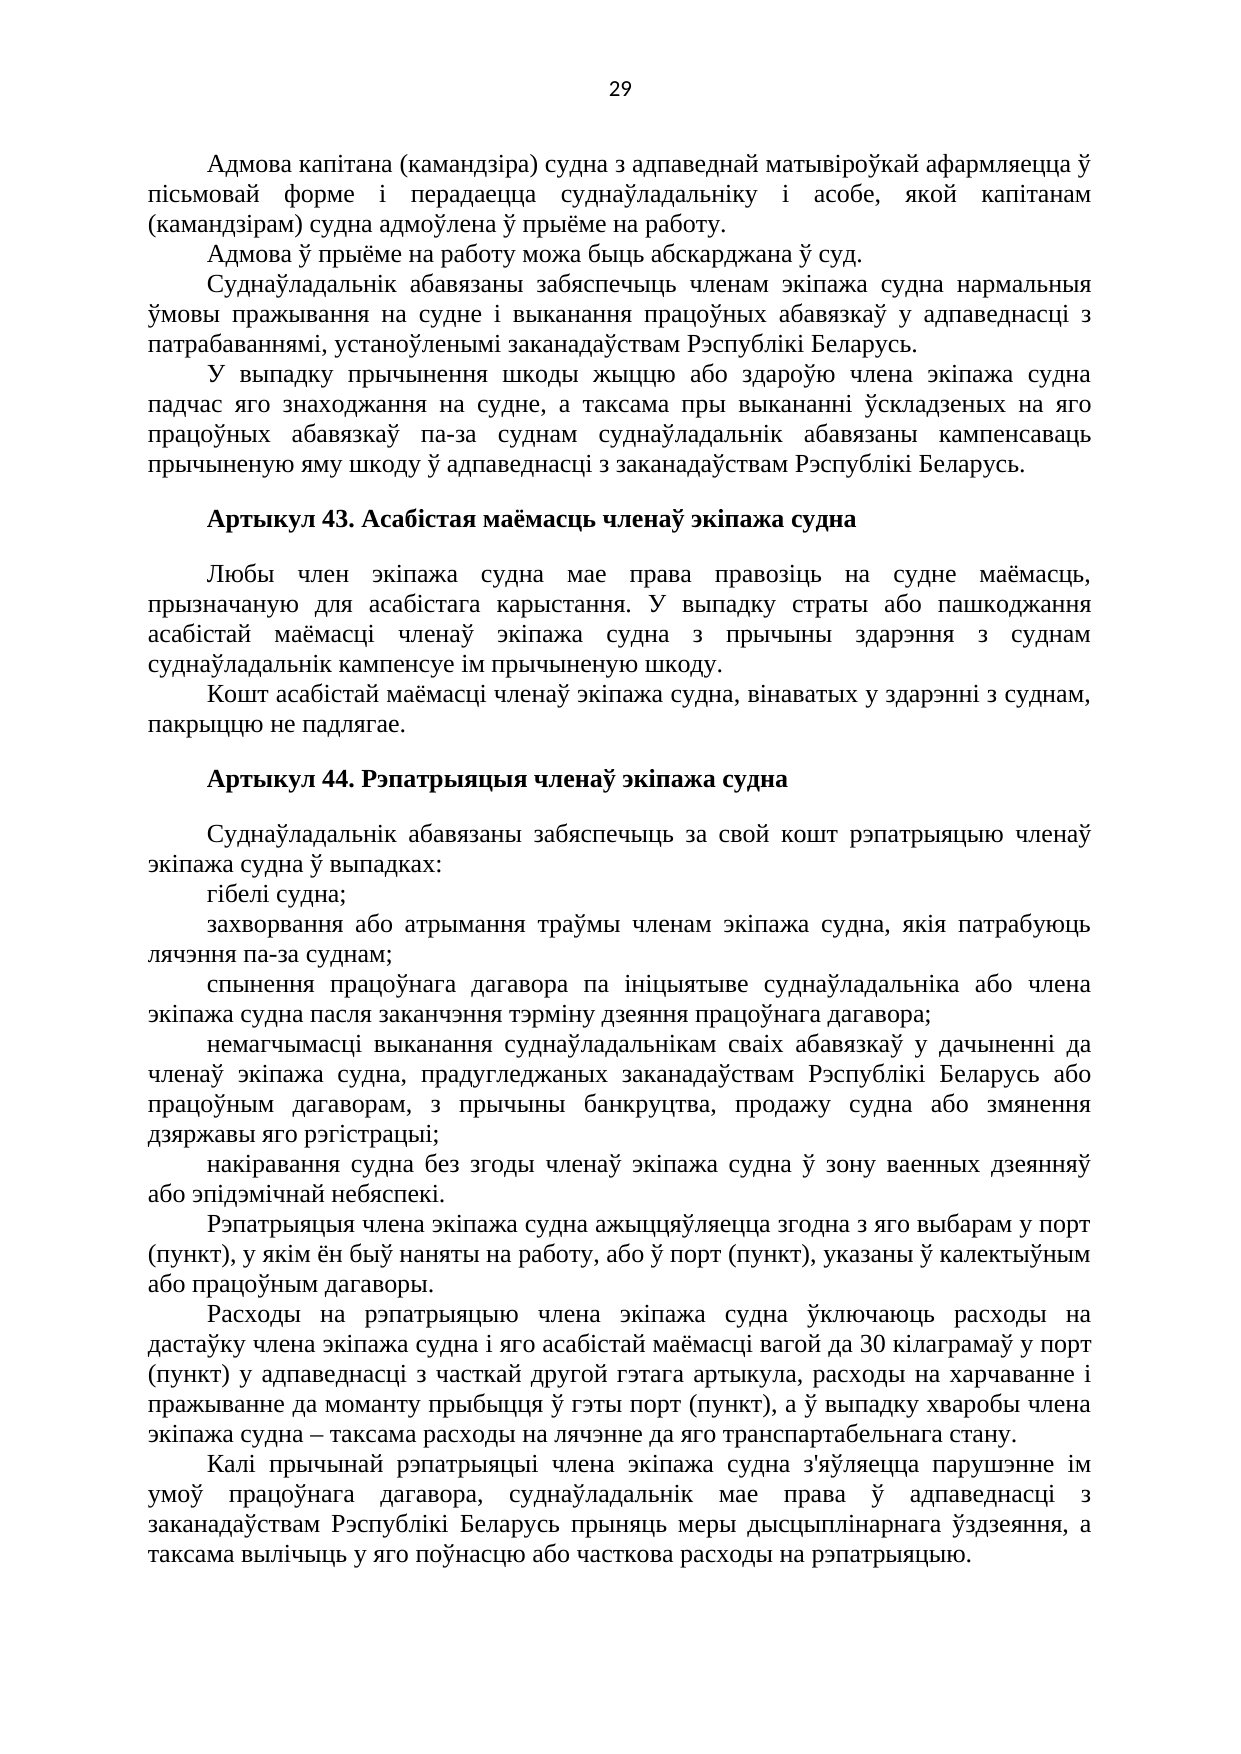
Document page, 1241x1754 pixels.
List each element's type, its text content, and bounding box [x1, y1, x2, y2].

text немагчымасці выканання суднаўладальнікам сваіх абавязкаў у дачыненні да членаў экіпажа судна, прадугледжаных заканадаўствам Рэспублікі Беларусь або працоўным дагаворам, з прычыны банкруцтва, продажу судна або змянення дзяржавы яго рэгістрацыі; [148, 1028, 1093, 1148]
text Суднаўладальнік абавязаны забяспечыць членам экіпажа судна нармальныя ўмовы пражывання на судне і выканання працоўных абавязкаў у адпаведнасці з патрабаваннямі, устаноўленымі заканадаўствам Рэспублікі Беларусь. [148, 268, 1093, 358]
text Рэпатрыяцыя члена экіпажа судна ажыццяўляецца згодна з яго выбарам у порт (пункт), у якім ён быў наняты на работу, або ў порт (пункт), указаны ў калектыўным або працоўным дагаворы. [148, 1208, 1093, 1298]
text Кошт асабістай маёмасці членаў экіпажа судна, вінаватых у здарэнні з суднам, пакрыццю не падлягае. [148, 678, 1093, 738]
text спынення працоўнага дагавора па ініцыятыве суднаўладальніка або члена экіпажа судна пасля заканчэння тэрміну дзеяння працоўнага дагавора; [148, 968, 1093, 1028]
text Адмова ў прыёме на работу можа быць абскарджана ў суд. [148, 238, 1093, 268]
text Расходы на рэпатрыяцыю члена экіпажа судна ўключаюць расходы на дастаўку члена экіпажа судна і яго асабістай маёмасці вагой да 30 кілаграмаў у порт (пункт) у адпаведнасці з часткай другой гэтага артыкула, расходы на харчаванне і пражыванне да моманту прыбыцця ў гэты порт (пункт), а ў выпадку хваробы члена экіпажа судна – таксама расходы на лячэнне да яго транспартабельнага стану. [148, 1298, 1093, 1448]
text Артыкул 43. Асабістая маёмасць членаў экіпажа судна [207, 503, 1093, 533]
text Калі прычынай рэпатрыяцыі члена экіпажа судна з'яўляецца парушэнне ім умоў працоўнага дагавора, суднаўладальнік мае права ў адпаведнасці з заканадаўствам Рэспублікі Беларусь прыняць меры дысцыплінарнага ўздзеяння, а таксама вылічыць у яго поўнасцю або часткова расходы на рэпатрыяцыю. [148, 1448, 1093, 1568]
text Адмова капітана (камандзіра) судна з адпаведнай матывіроўкай афармляецца ў пісьмовай форме і перадаецца суднаўладальніку і асобе, якой капітанам (камандзірам) судна адмоўлена ў прыёме на работу. [148, 148, 1093, 238]
text У выпадку прычынення шкоды жыццю або здароўю члена экіпажа судна падчас яго знаходжання на судне, а таксама пры выкананні ўскладзеных на яго працоўных абавязкаў па-за суднам суднаўладальнік абавязаны кампенсаваць прычыненую яму шкоду ў адпаведнасці з заканадаўствам Рэспублікі Беларусь. [148, 358, 1093, 478]
text накіравання судна без згоды членаў экіпажа судна ў зону ваенных дзеянняў або эпідэмічнай небяспекі. [148, 1148, 1093, 1208]
text Артыкул 44. Рэпатрыяцыя членаў экіпажа судна [207, 763, 1093, 793]
text Любы член экіпажа судна мае права правозіць на судне маёмасць, прызначаную для асабістага карыстання. У выпадку страты або пашкоджання асабістай маёмасці членаў экіпажа судна з прычыны здарэння з суднам суднаўладальнік кампенсуе ім прычыненую шкоду. [148, 558, 1093, 678]
text захворвання або атрымання траўмы членам экіпажа судна, якія патрабуюць лячэння па-за суднам; [148, 908, 1093, 968]
text Суднаўладальнік абавязаны забяспечыць за свой кошт рэпатрыяцыю членаў экіпажа судна ў выпадках: [148, 818, 1093, 878]
text гібелі судна; [148, 878, 1093, 908]
